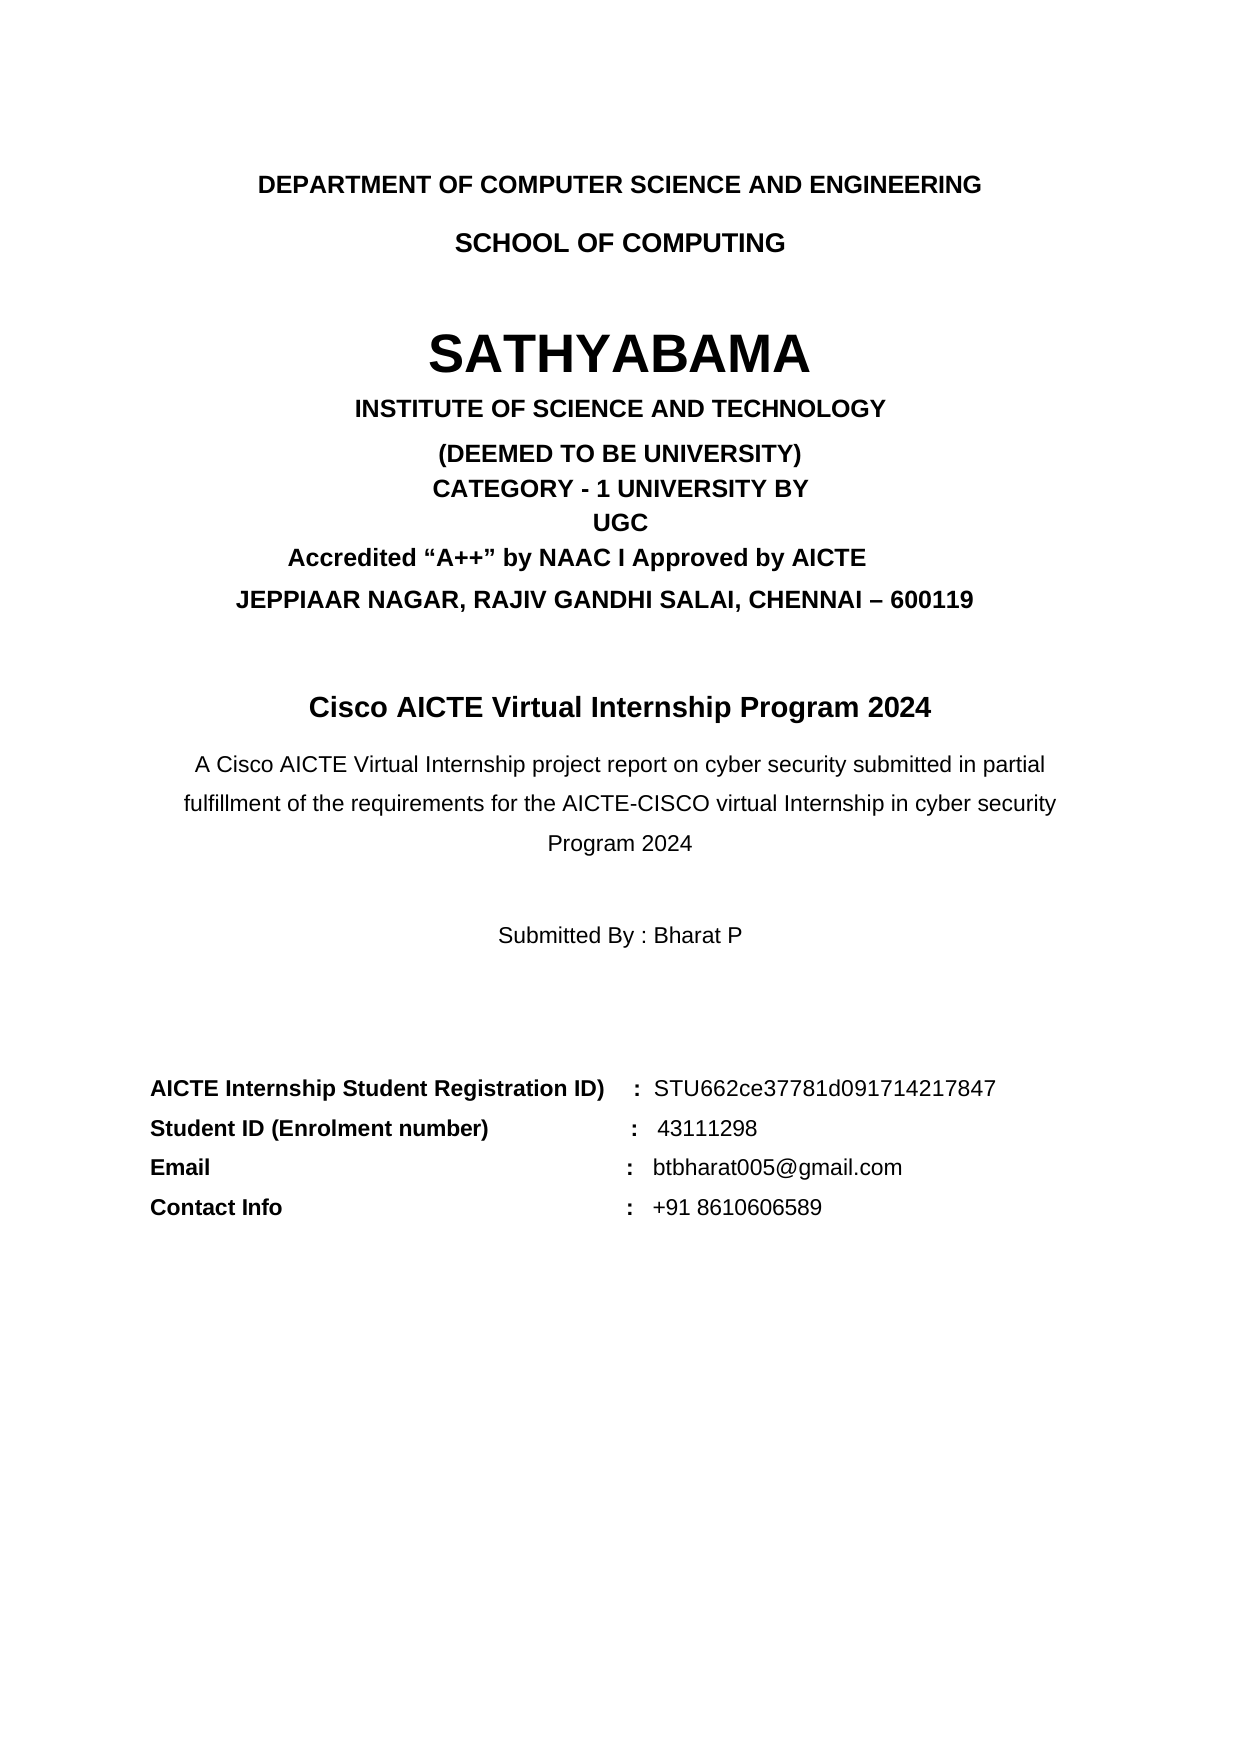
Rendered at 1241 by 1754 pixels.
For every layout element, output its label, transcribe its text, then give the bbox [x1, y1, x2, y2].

text SCHOOL OF COMPUTING [136, 227, 1104, 258]
text Student ID (Enrolment number) : 43111298 [150, 1115, 1111, 1141]
text Contact Info : +91 8610606589 [150, 1194, 1111, 1220]
text SATHYABAMA [254, 321, 986, 383]
text AICTE Internship Student Registration ID) : STU662ce37781d091714217847 [150, 1075, 1111, 1102]
subtitle Cisco AICTE Virtual Internship Program 2024 [254, 690, 986, 723]
text (DEEMED TO BE UNIVERSITY) CATEGORY - 1 UNIVERSITY BY UGC [401, 439, 839, 537]
text Email : btbharat005@gmail.com [150, 1154, 1111, 1181]
subtitle INSTITUTE OF SCIENCE AND TECHNOLOGY [255, 394, 986, 423]
text Accredited “A++” by NAAC I Approved by AICTE JEPPIAAR NAGAR, RAJIV GANDHI SALAI, CHENNAI – 600119 [236, 542, 989, 613]
text Submitted By : Bharat P [254, 922, 986, 948]
text A Cisco AICTE Virtual Internship project report on cyber security submitted in partial fulfillment of the requirements for the AICTE-CISCO virtual Internship in cyber security Program 2024 [183, 751, 1056, 856]
subtitle DEPARTMENT OF COMPUTER SCIENCE AND ENGINEERING [135, 170, 1104, 198]
